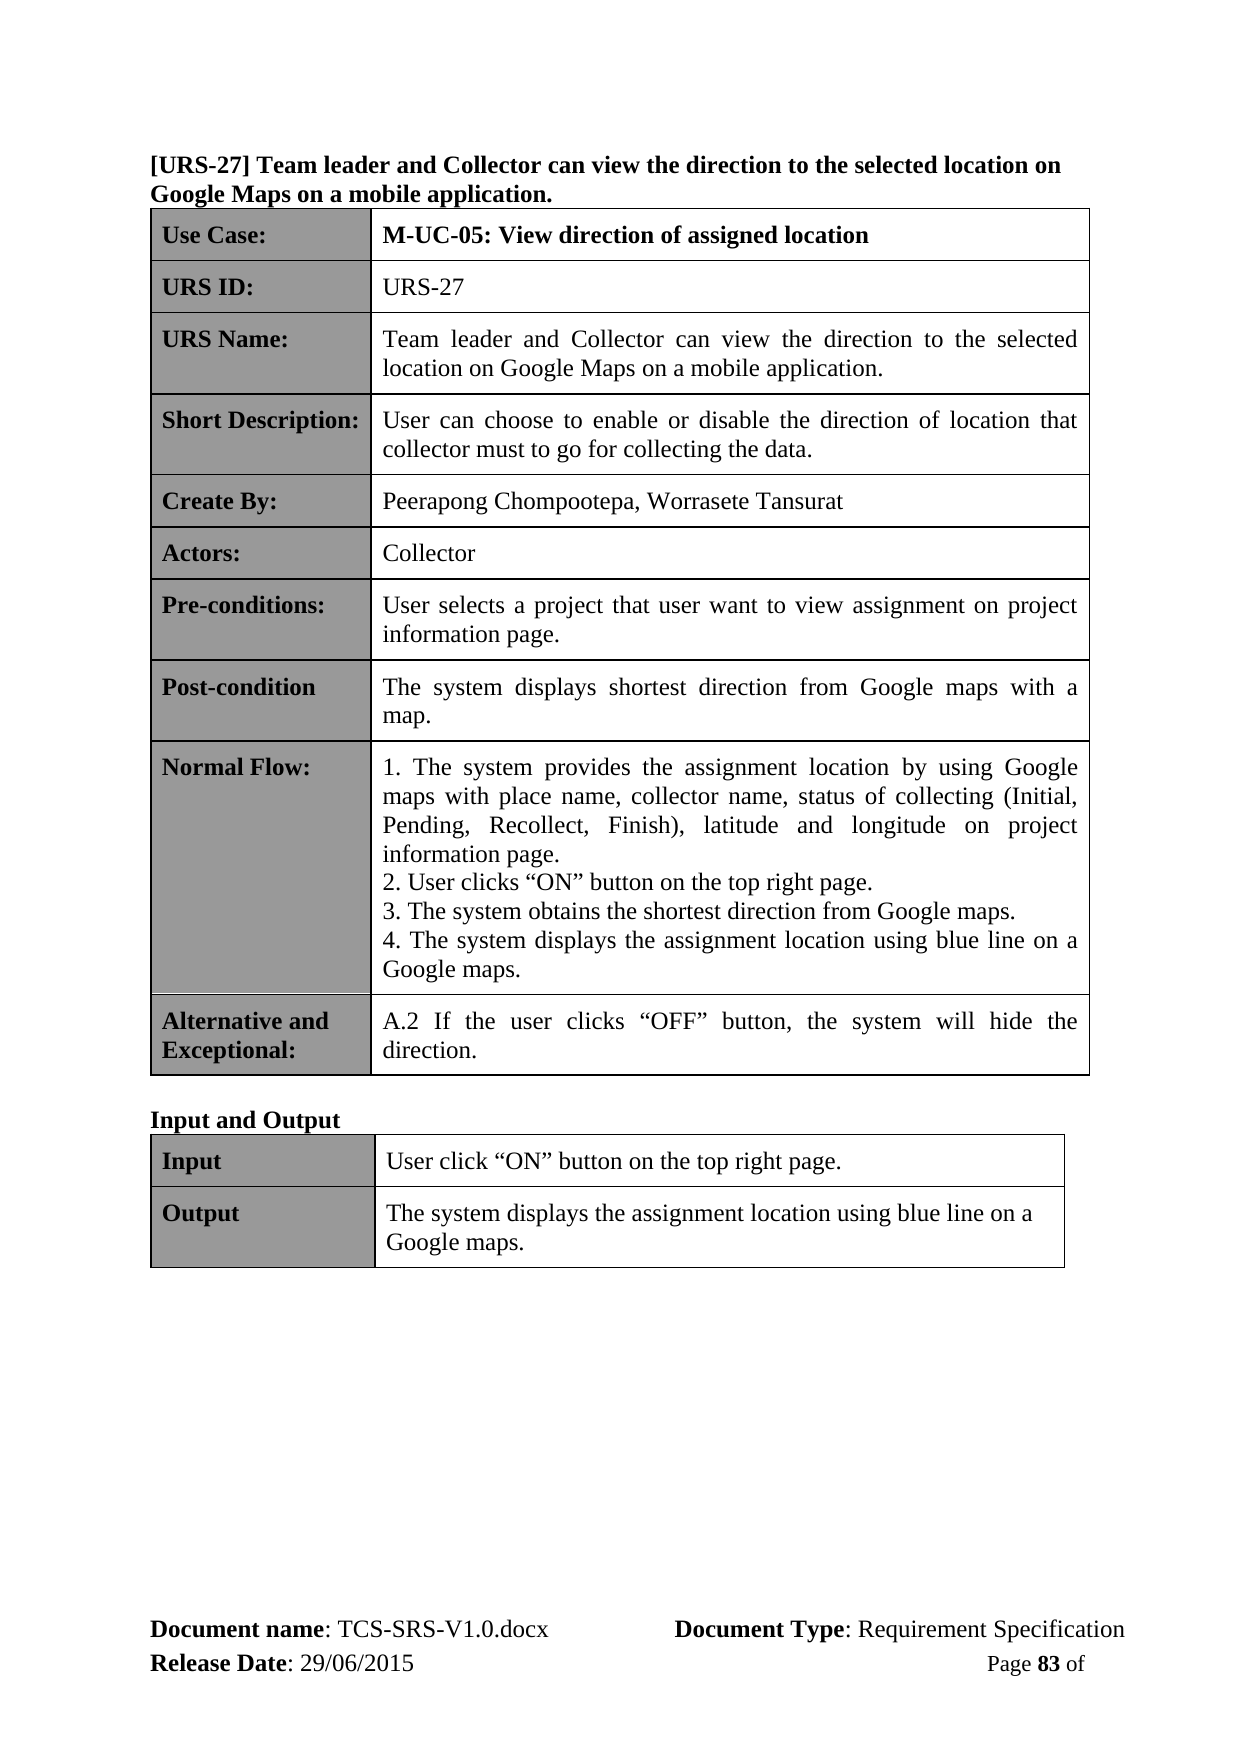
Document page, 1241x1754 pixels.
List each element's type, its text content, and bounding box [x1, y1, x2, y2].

table_cell Create By: [152, 475, 370, 526]
table_header User click “ON” button on the top right page. [376, 1135, 1064, 1186]
text Input and Output [150, 1105, 1090, 1133]
table_cell Pre-conditions: [152, 580, 370, 659]
table_header M-UC-05: View direction of assigned location [372, 209, 1089, 260]
table_cell Peerapong Chompootepa, Worrasete Tansurat [372, 475, 1089, 526]
table_cell Alternative and Exceptional: [152, 995, 370, 1074]
table_cell The system displays shortest direction from Google maps with a map. [372, 661, 1089, 740]
table_cell Actors: [152, 528, 370, 578]
table_cell 1. The system provides the assignment location by using Google maps with place name, collector name, status of collecting (Initial, Pending, Recollect, Finish), latitude and longitude on project information page. 2. User clicks “ON” button on the top right page. 3. The system obtains the shortest direction from Google maps. 4. The system displays the assignment location using blue line on a Google maps. [372, 742, 1089, 993]
table_cell Normal Flow: [152, 742, 370, 993]
table_cell The system displays the assignment location using blue line on a Google maps. [376, 1187, 1064, 1267]
table_cell User can choose to enable or disable the direction of location that collector must to go for collecting the data. [372, 395, 1089, 474]
table_header Input [152, 1135, 374, 1186]
table_cell Team leader and Collector can view the direction to the selected location on Google Maps on a mobile application. [372, 313, 1089, 393]
table_cell Post-condition [152, 661, 370, 740]
table_cell A.2 If the user clicks “OFF” button, the system will hide the direction. [372, 995, 1089, 1074]
table_cell Short Description: [152, 395, 370, 474]
table_cell Collector [372, 528, 1089, 578]
table_cell URS ID: [152, 261, 370, 312]
table_cell User selects a project that user want to view assignment on project information page. [372, 580, 1089, 659]
table_header Use Case: [152, 209, 370, 260]
table_cell Output [152, 1187, 374, 1267]
table_cell URS Name: [152, 313, 370, 393]
text [URS-27] Team leader and Collector can view the direction to the selected location on Google Maps on a mobile application. [553, 150, 1090, 207]
table_cell URS-27 [372, 261, 1089, 312]
